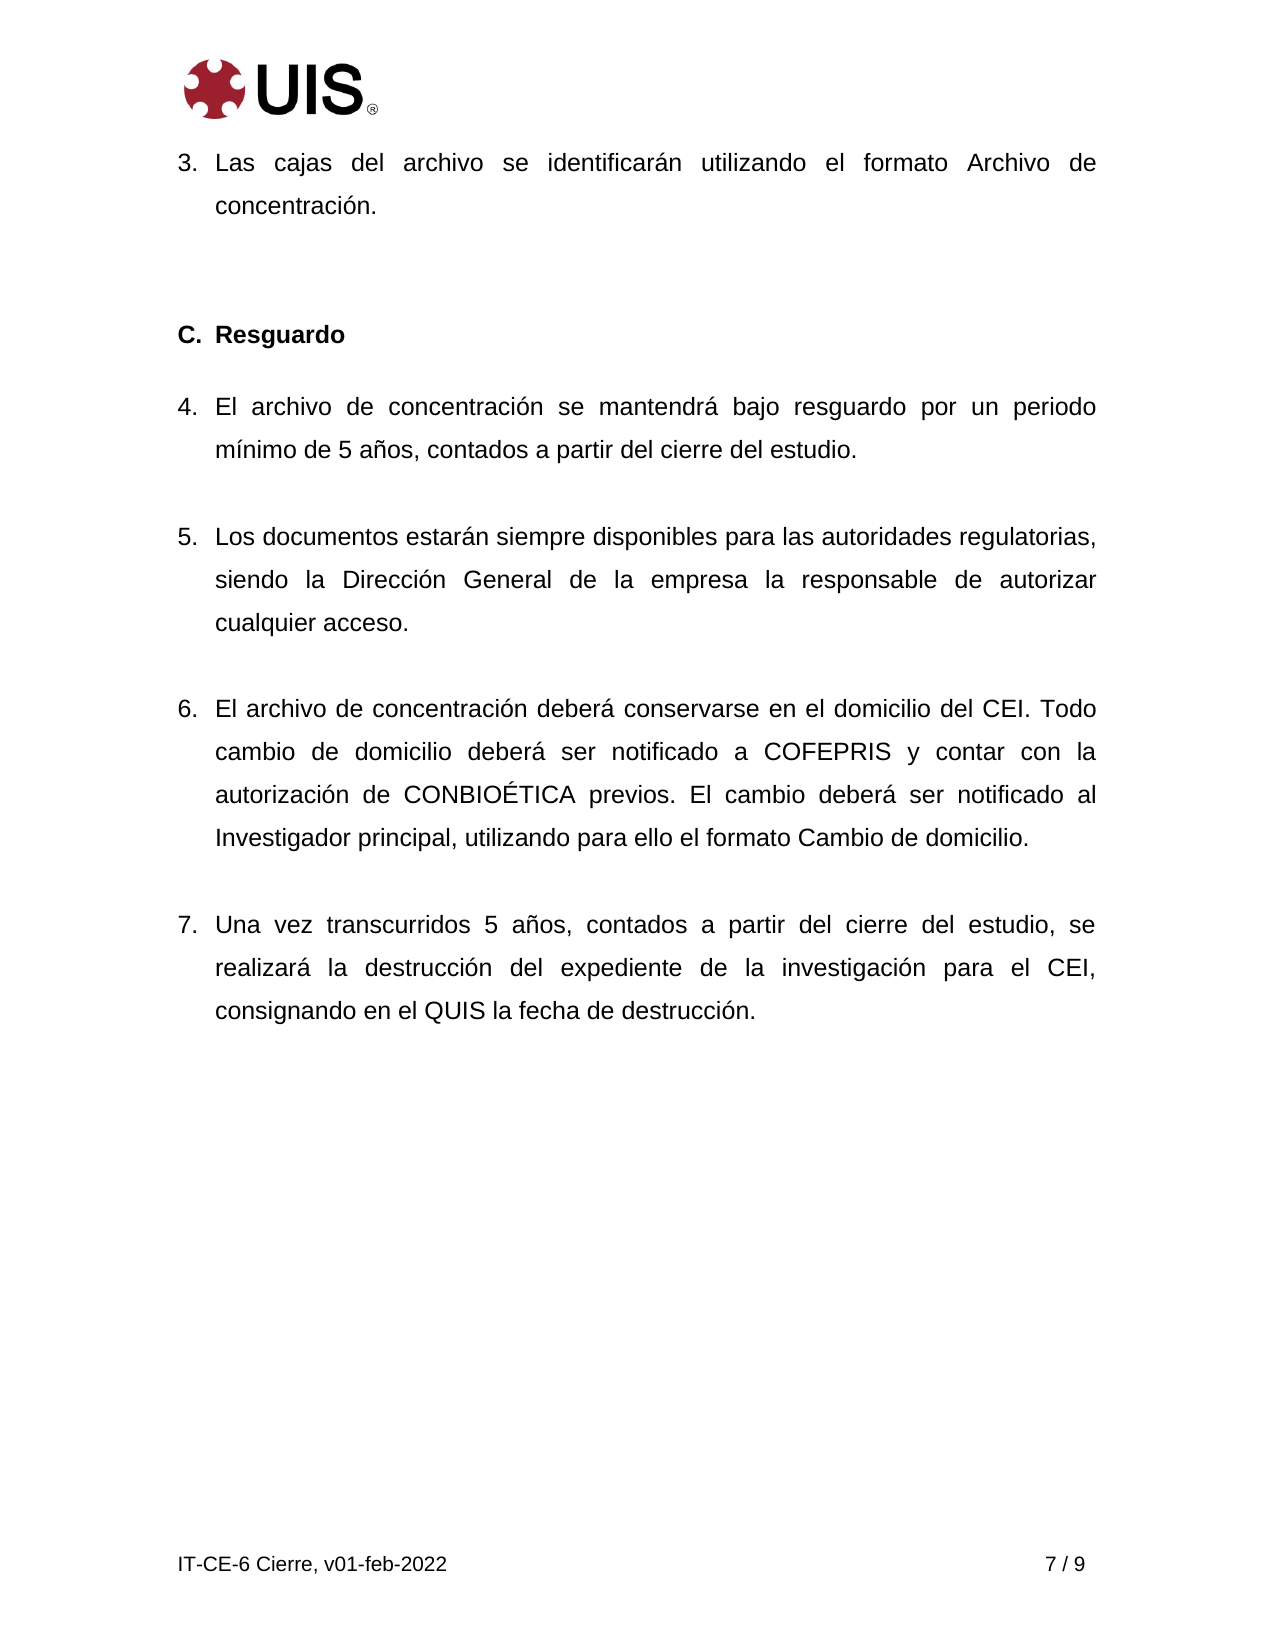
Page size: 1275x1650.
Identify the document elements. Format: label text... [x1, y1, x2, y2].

list El archivo de concentración deberá conservarse en el domicilio del CEI. Todo cambio de domicilio deberá ser notificado a COFEPRIS y contar con la autorización de CONBIOÉTICA previos. El cambio deberá ser notificado al Investigador principal, utilizando para ello el formato Cambio de domicilio. [177, 694, 1098, 852]
picture [182, 57, 380, 121]
list Los documentos estarán siempre disponibles para las autoridades regulatorias, siendo la Dirección General de la empresa la responsable de autorizar cualquier acceso. [177, 521, 1098, 636]
list Una vez transcurridos 5 años, contados a partir del cierre del estudio, se realizará la destrucción del expediente de la investigación para el CEI, consignando en el QUIS la fecha de destrucción. [177, 909, 1098, 1024]
subtitle Resguardo [177, 320, 1098, 349]
list El archivo de concentración se mantendrá bajo resguardo por un periodo mínimo de 5 años, contados a partir del cierre del estudio. [177, 392, 1098, 464]
list Las cajas del archivo se identificarán utilizando el formato Archivo de concentración. [177, 148, 1098, 219]
